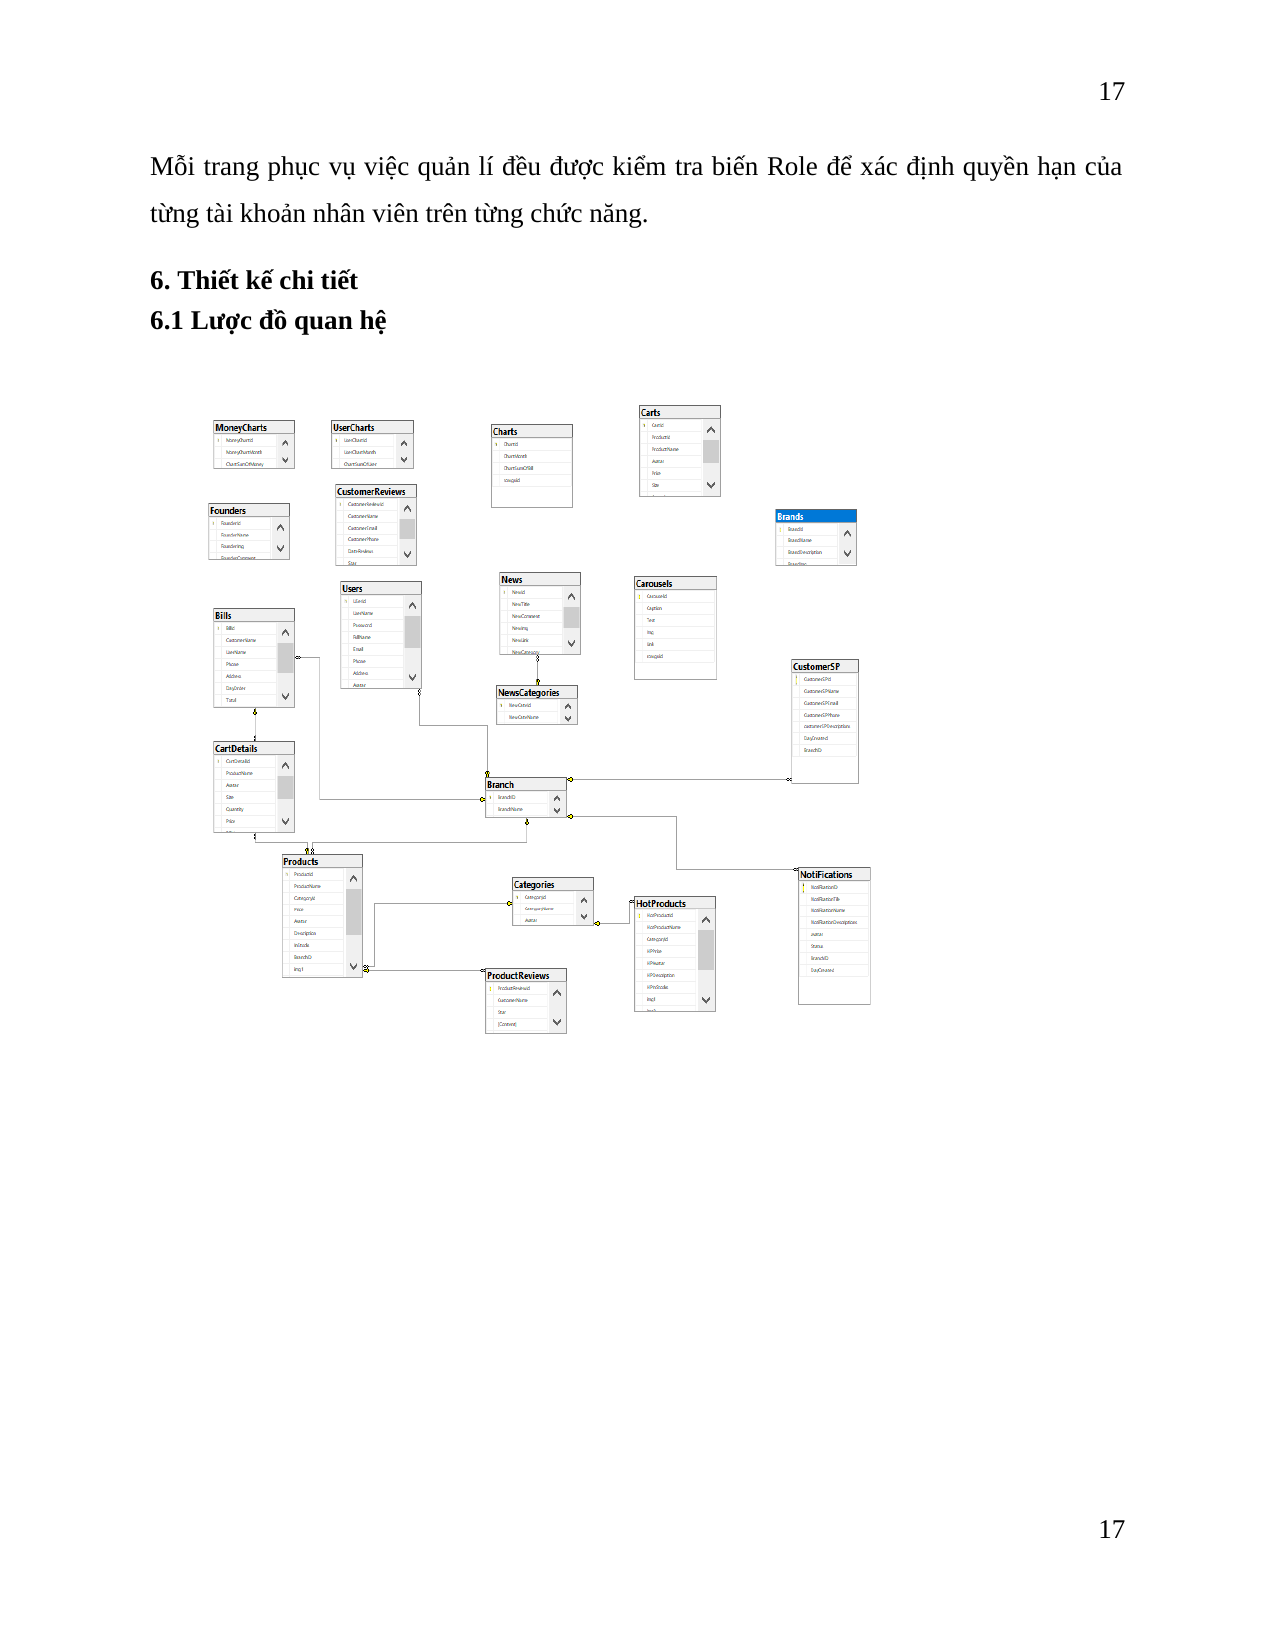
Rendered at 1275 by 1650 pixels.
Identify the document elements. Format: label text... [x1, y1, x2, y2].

picture [150, 350, 1109, 1095]
text Mỗi trang phục vụ việc quản lí đều được kiểm tra biến Role để xác định quyền hạn của từng tài khoản nhân viên trên từng chức năng. [150, 150, 1125, 228]
subtitle 6.1 Lược đồ quan hệ [150, 304, 1125, 335]
subtitle 6. Thiết kế chi tiết [150, 264, 1125, 295]
